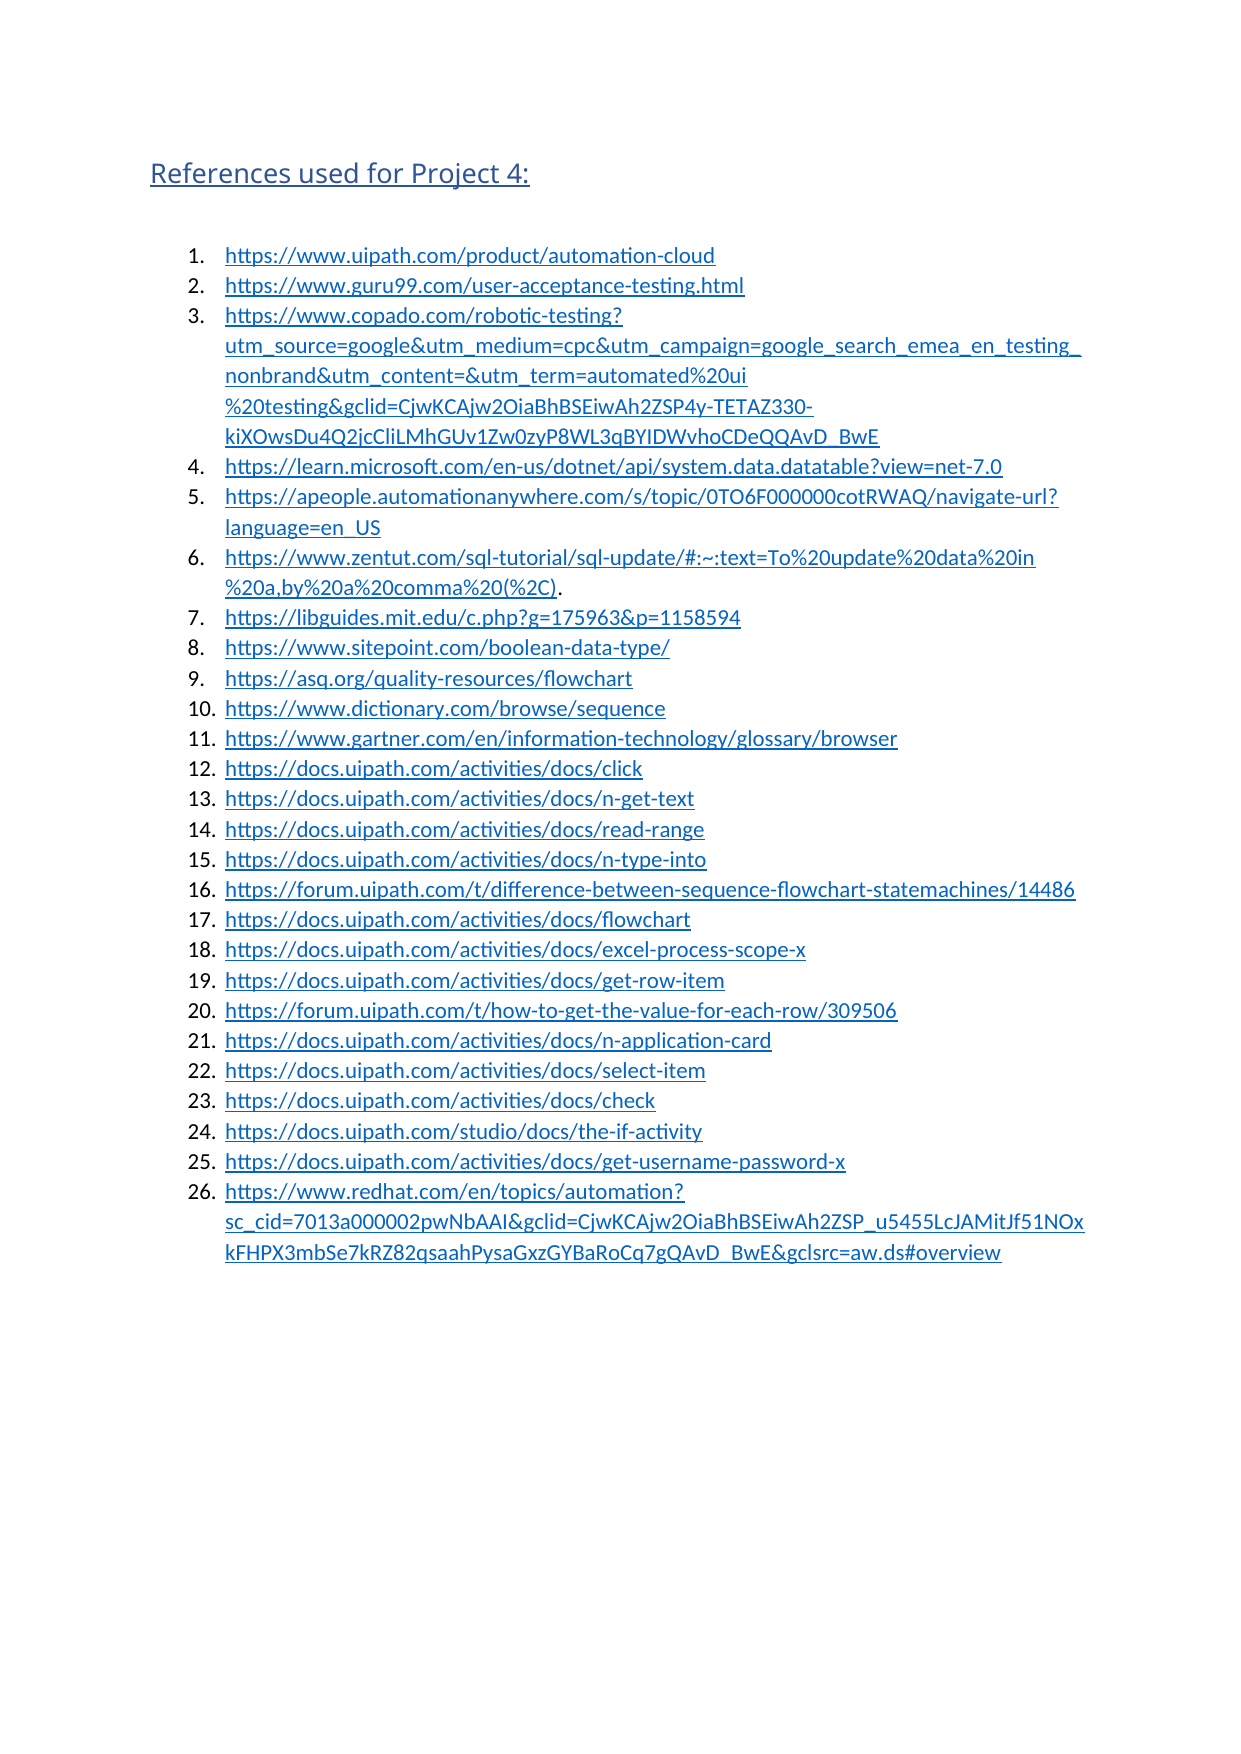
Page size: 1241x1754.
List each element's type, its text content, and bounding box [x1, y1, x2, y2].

list https://www.gartner.com/en/information-technology/glossary/browser [187, 724, 1090, 752]
list https://apeople.automationanywhere.com/s/topic/0TO6F000000cotRWAQ/navigate-url?language=en_US [187, 482, 1090, 541]
list https://www.sitepoint.com/boolean-data-type/ [187, 633, 1090, 662]
list https://docs.uipath.com/activities/docs/click [187, 754, 1090, 782]
list https://forum.uipath.com/t/how-to-get-the-value-for-each-row/309506 [187, 996, 1090, 1024]
list https://asq.org/quality-resources/flowchart [187, 664, 1090, 692]
list https://docs.uipath.com/activities/docs/select-item [187, 1056, 1090, 1084]
list https://www.copado.com/robotic-testing?utm_source=google&utm_medium=cpc&utm_campaign=google_search_emea_en_testing_nonbrand&utm_content=&utm_term=automated%20ui%20testing&gclid=CjwKCAjw2OiaBhBSEiwAh2ZSP4y-TETAZ330-kiXOwsDu4Q2jcCliLMhGUv1Zw0zyP8WL3qBYIDWvhoCDeQQAvD_BwE [187, 301, 1090, 450]
list https://docs.uipath.com/activities/docs/n-type-into [187, 845, 1090, 873]
list https://www.redhat.com/en/topics/automation?sc_cid=7013a000002pwNbAAI&gclid=CjwKCAjw2OiaBhBSEiwAh2ZSP_u5455LcJAMitJf51NOxkFHPX3mbSe7kRZ82qsaahPysaGxzGYBaRoCq7gQAvD_BwE&gclsrc=aw.ds#overview [187, 1177, 1090, 1266]
list https://forum.uipath.com/t/difference-between-sequence-flowchart-statemachines/14486 [187, 875, 1090, 903]
list https://www.uipath.com/product/automation-cloud [187, 241, 1090, 269]
list https://docs.uipath.com/activities/docs/n-get-text [187, 784, 1090, 813]
list https://libguides.mit.edu/c.php?g=175963&p=1158594 [187, 603, 1090, 631]
list https://docs.uipath.com/activities/docs/check [187, 1087, 1090, 1115]
subtitle References used for Project 4: [150, 154, 1090, 191]
list https://docs.uipath.com/activities/docs/flowchart [187, 905, 1090, 933]
list https://www.dictionary.com/browse/sequence [187, 694, 1090, 722]
list https://docs.uipath.com/activities/docs/get-username-password-x [187, 1147, 1090, 1175]
list https://docs.uipath.com/activities/docs/n-application-card [187, 1026, 1090, 1054]
list https://learn.microsoft.com/en-us/dotnet/api/system.data.datatable?view=net-7.0 [187, 452, 1090, 480]
list https://www.guru99.com/user-acceptance-testing.html [187, 271, 1090, 299]
list https://docs.uipath.com/studio/docs/the-if-activity [187, 1117, 1090, 1145]
list https://www.zentut.com/sql-tutorial/sql-update/#:~:text=To%20update%20data%20in%20a,by%20a%20comma%20(%2C). [187, 543, 1090, 601]
list https://docs.uipath.com/activities/docs/get-row-item [187, 966, 1090, 994]
list https://docs.uipath.com/activities/docs/read-range [187, 815, 1090, 843]
list https://docs.uipath.com/activities/docs/excel-process-scope-x [187, 936, 1090, 964]
